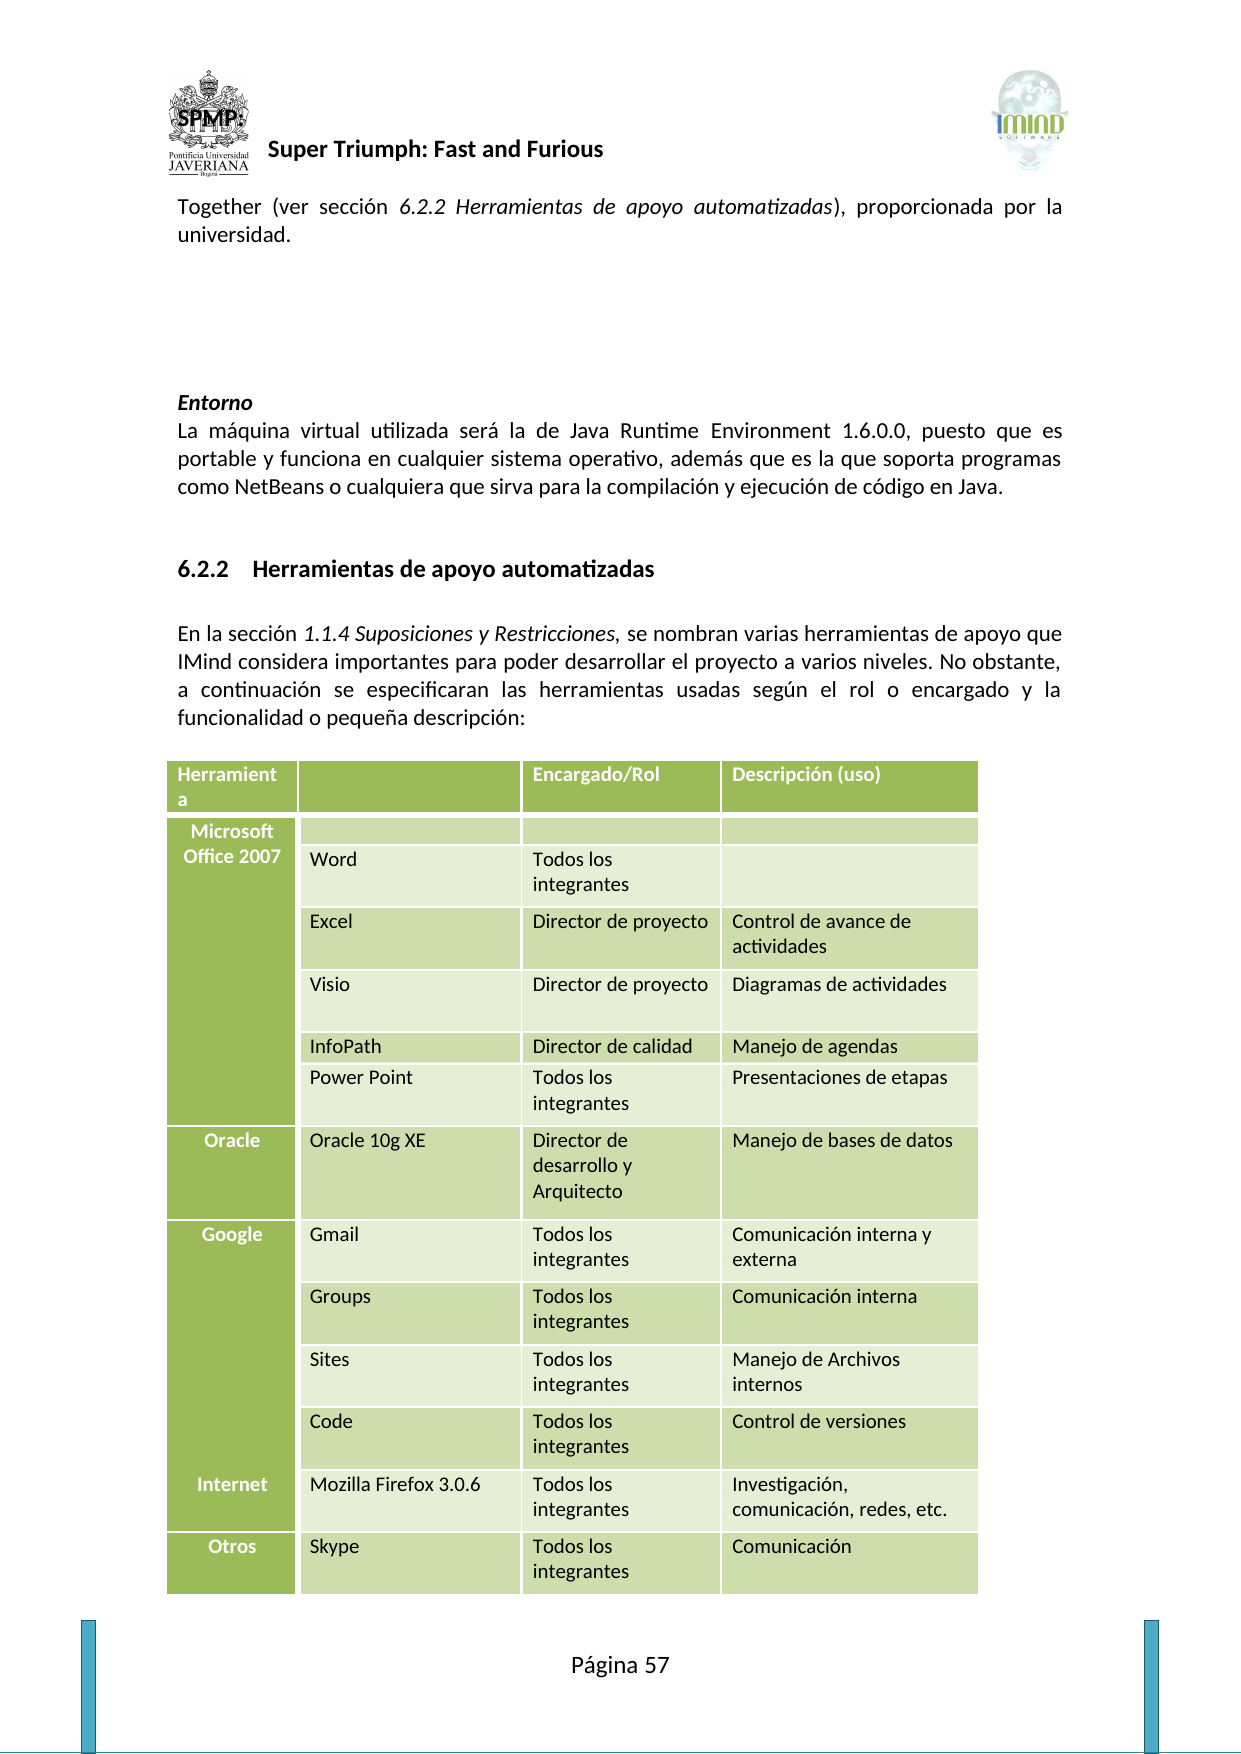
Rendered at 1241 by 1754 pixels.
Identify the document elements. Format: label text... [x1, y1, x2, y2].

table_cell Gmail [301, 1221, 521, 1281]
table_cell Todos los integrantes [522, 846, 720, 906]
table_cell Manejo de Archivos internos [722, 1346, 978, 1406]
table_header Encargado/Rol [523, 761, 720, 812]
subtitle Herramientas de apoyo automatizadas [177, 553, 1063, 584]
table_cell [722, 846, 978, 906]
table_cell Diagramas de actividades [722, 971, 978, 1031]
table_cell Oracle 10g XE [301, 1127, 520, 1219]
table_cell Word [301, 846, 521, 906]
table_cell Google [167, 1221, 295, 1469]
text La máquina virtual utilizada será la de Java Runtime Environment 1.6.0.0, puesto que es portable y funciona en cualquier sistema operativo, además que es la que soporta programas como NetBeans o cualquiera que sirva para la compilación y ejecución de código en Java. [177, 416, 1063, 501]
table_cell Microsoft Office 2007 [167, 818, 295, 1125]
table_cell [722, 818, 978, 844]
text En la sección 1.1.4 Suposiciones y Restricciones, se nombran varias herramientas de apoyo que IMind considera importantes para poder desarrollar el proyecto a varios niveles. No obstante, a continuación se especificaran las herramientas usadas según el rol o encargado y la funcionalidad o pequeña descripción: [177, 619, 1063, 731]
table_cell Todos los integrantes [522, 1346, 720, 1406]
table_cell Investigación, comunicación, redes, etc. [722, 1471, 978, 1531]
table_cell Control de versiones [722, 1408, 978, 1469]
picture [990, 70, 1075, 177]
table_cell Excel [301, 908, 520, 969]
table_cell Todos los integrantes [523, 1408, 720, 1469]
table_header Herramienta [167, 761, 297, 812]
table_cell InfoPath [301, 1033, 520, 1062]
table_cell Comunicación interna [722, 1283, 978, 1344]
table_cell Groups [301, 1283, 520, 1344]
table_cell Todos los integrantes [522, 1065, 720, 1125]
table_cell [301, 818, 520, 844]
text Entorno [177, 388, 1063, 416]
table_cell Director de proyecto [522, 971, 720, 1031]
table_cell Comunicación interna y externa [722, 1221, 978, 1281]
table_cell Oracle [167, 1127, 295, 1219]
table_cell Manejo de bases de datos [722, 1127, 978, 1219]
table_cell Sites [301, 1346, 521, 1406]
table_cell Code [301, 1408, 520, 1469]
table_cell [523, 818, 720, 844]
table_cell Comunicación [722, 1533, 978, 1594]
table_cell Presentaciones de etapas [722, 1065, 978, 1125]
table_cell Mozilla Firefox 3.0.6 [301, 1471, 521, 1531]
table_cell Director de desarrollo y Arquitecto [523, 1127, 720, 1219]
table_cell Manejo de agendas [722, 1033, 978, 1062]
table_header Descripción (uso) [722, 761, 978, 812]
table_cell Internet [167, 1469, 295, 1531]
table_header [299, 761, 520, 812]
table_cell Control de avance de actividades [722, 908, 978, 969]
table_cell Skype [301, 1533, 520, 1594]
table_cell Todos los integrantes [523, 1533, 720, 1594]
picture [168, 70, 249, 177]
table_cell Visio [301, 971, 521, 1031]
table_cell Director de calidad [523, 1033, 720, 1062]
table_cell Todos los integrantes [522, 1471, 720, 1531]
table_cell Todos los integrantes [523, 1283, 720, 1344]
table_cell Power Point [301, 1065, 521, 1125]
table_cell Otros [167, 1533, 295, 1594]
table_cell Todos los integrantes [522, 1221, 720, 1281]
table_cell Director de proyecto [523, 908, 720, 969]
